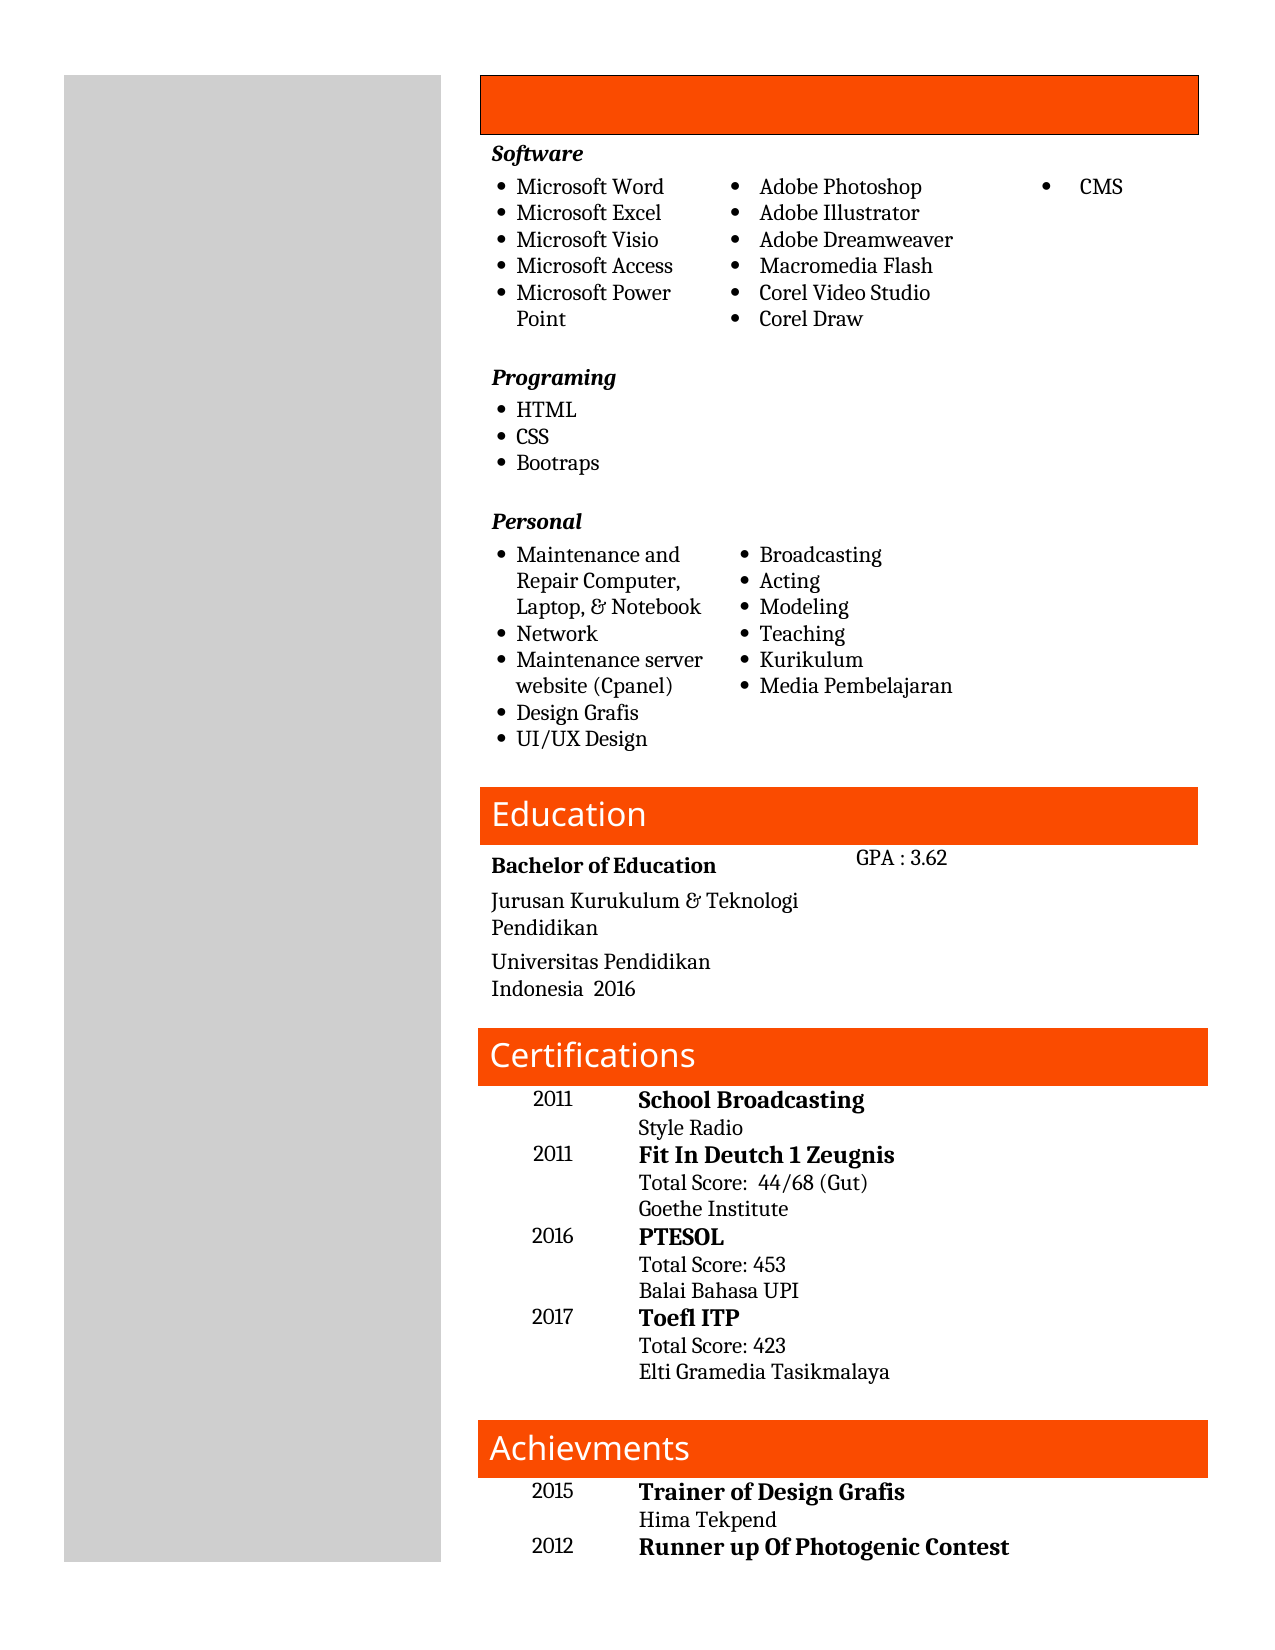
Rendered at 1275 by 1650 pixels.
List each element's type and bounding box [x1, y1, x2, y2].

table_header [64, 75, 441, 1562]
table_header [441, 75, 1211, 1562]
